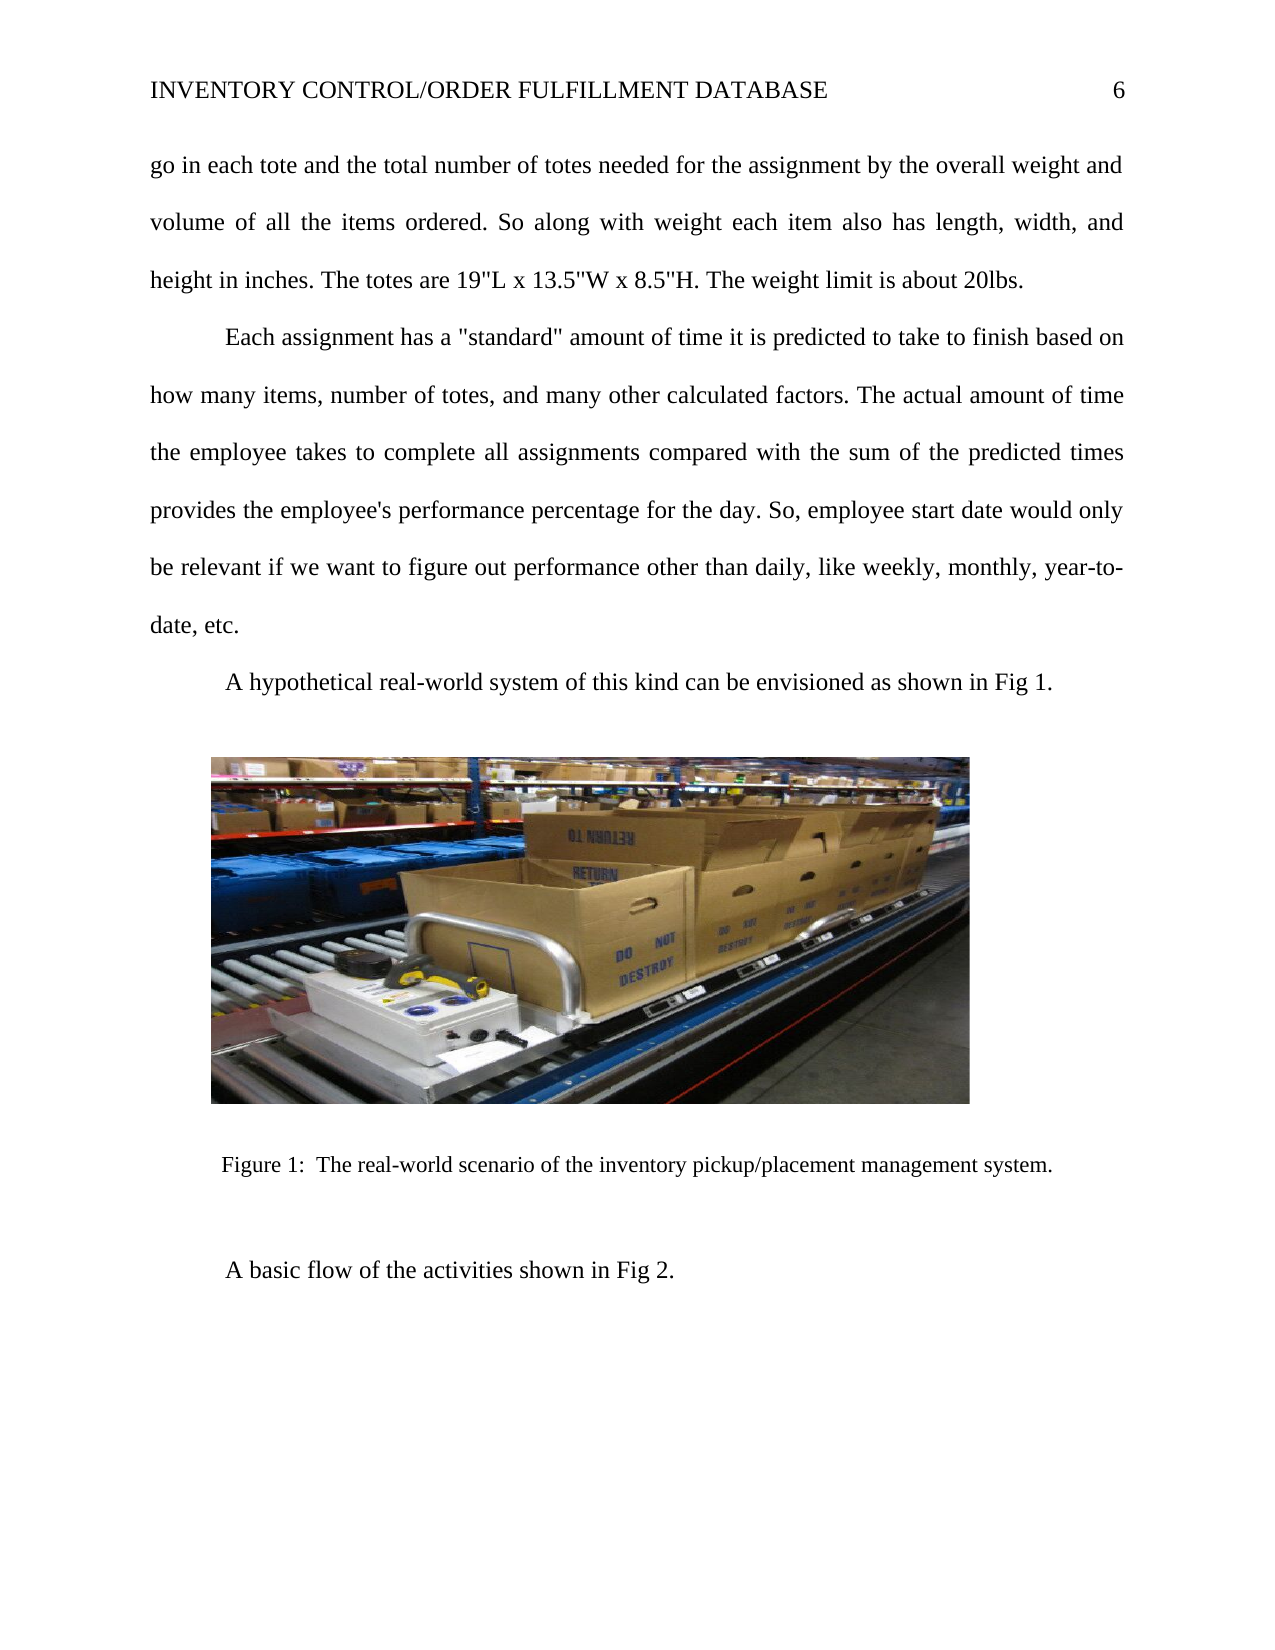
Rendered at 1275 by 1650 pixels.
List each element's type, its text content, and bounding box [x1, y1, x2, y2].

text A basic flow of the activities shown in Fig 2. [150, 1256, 1125, 1284]
text A hypothetical real-world system of this kind can be envisioned as shown in Fig 1. [150, 667, 1125, 696]
picture [211, 757, 970, 1104]
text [150, 150, 1125, 294]
text Each assignment has a "standard" amount of time it is predicted to take to finish based on how many items, number of totes, and many other calculated factors. The actual amount of time the employee takes to complete all assignments compared with the sum of the predicted times provides the employee's performance percentage for the day. So, employee start date would only be relevant if we want to figure out performance other than daily, like weekly, monthly, year-to-date, etc. [150, 322, 1125, 639]
